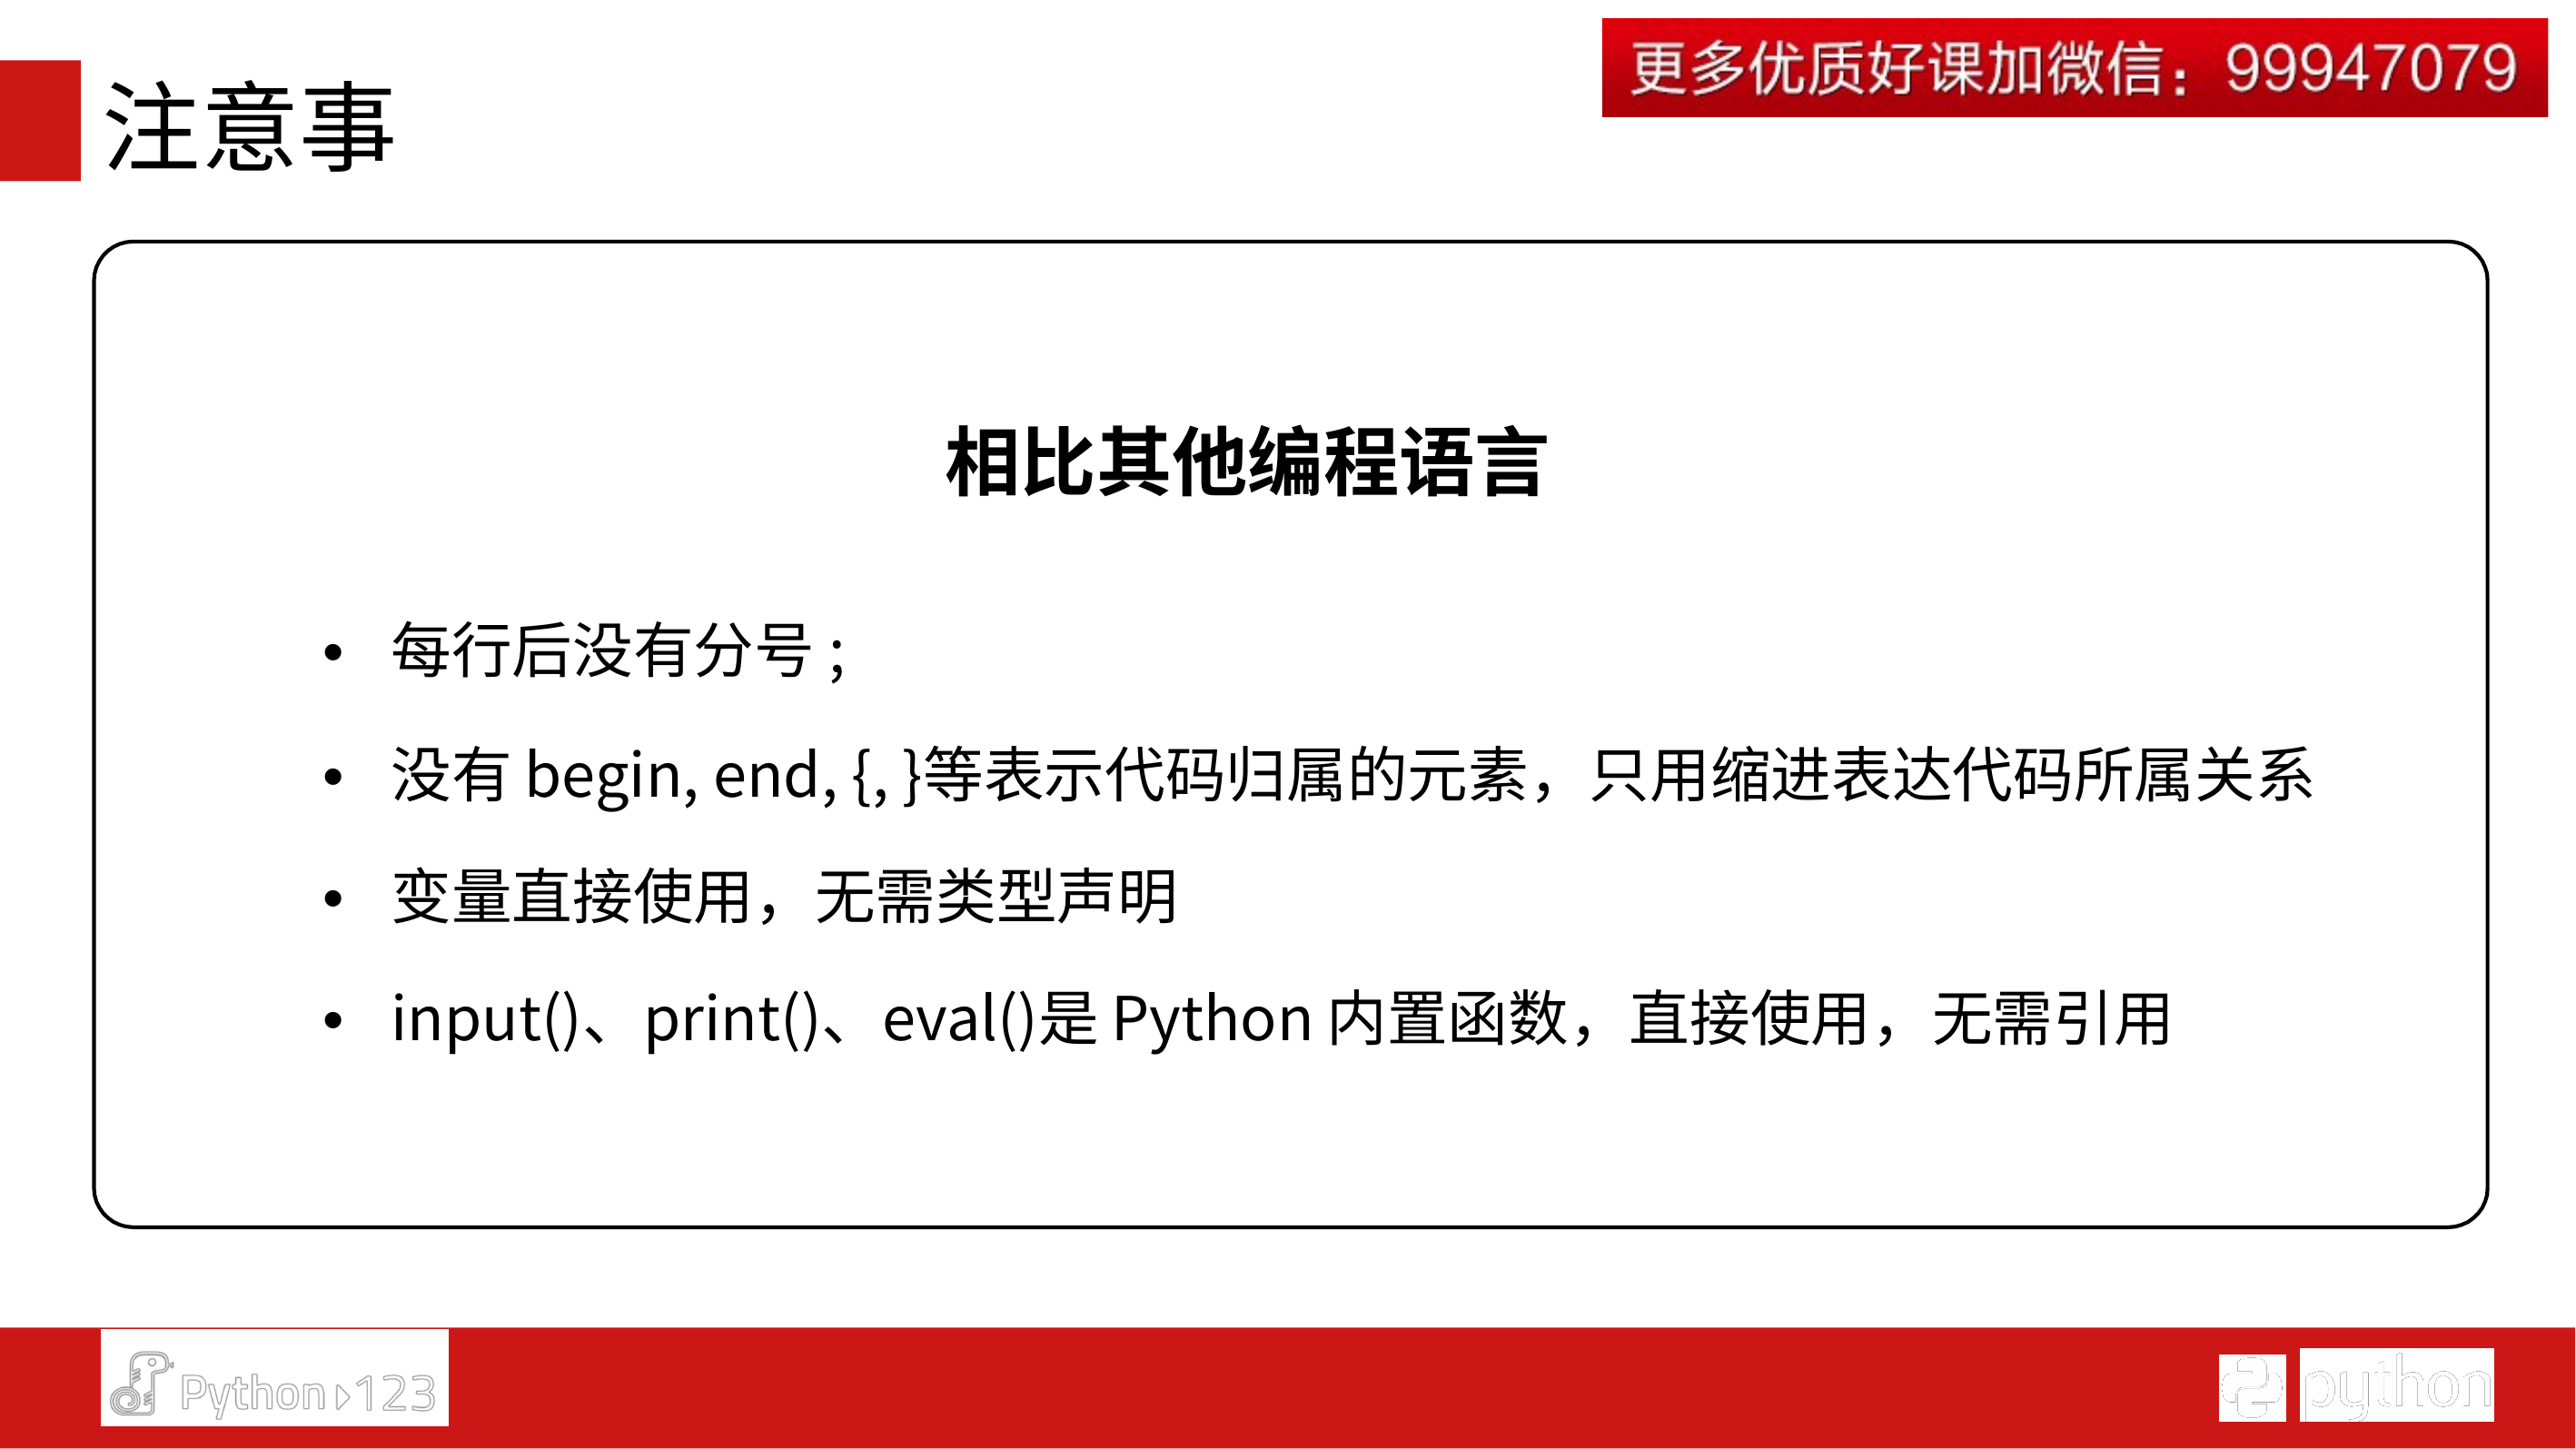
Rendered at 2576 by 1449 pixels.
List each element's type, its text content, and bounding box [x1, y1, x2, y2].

subtitle 相比其他编程语言 [165, 402, 2329, 511]
picture [100, 1328, 449, 1426]
list input()、print()、eval()是Python内置函数，直接使用，无需引用 [322, 970, 2533, 1057]
picture [1601, 18, 2549, 117]
list 没有begin, end, {, }等表示代码归属的元素，只用缩进表达代码所属关系 [322, 727, 2533, 815]
list 每行后没有分号 ; [322, 588, 2533, 693]
list 变量直接使用，无需类型声明 [322, 849, 2533, 937]
picture [2300, 1347, 2495, 1422]
picture [2219, 1354, 2287, 1422]
